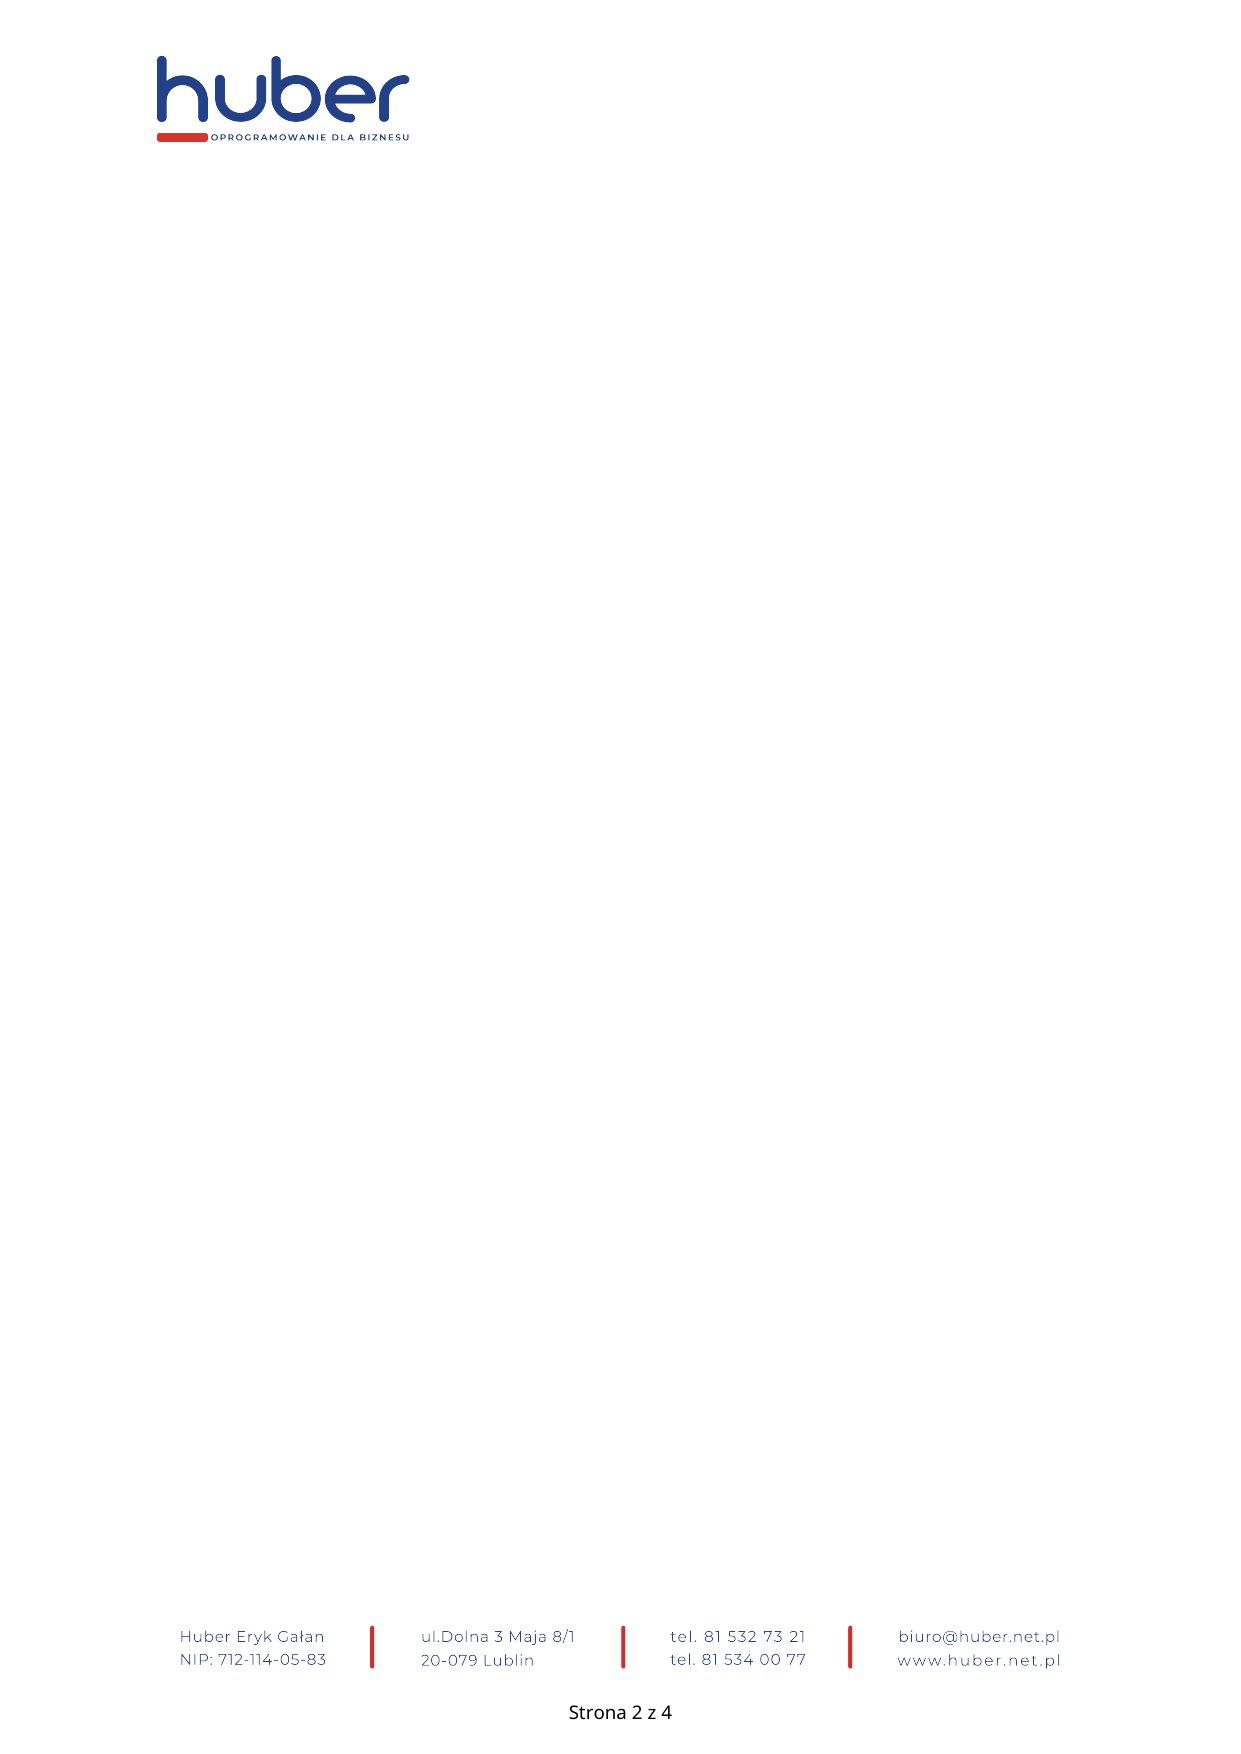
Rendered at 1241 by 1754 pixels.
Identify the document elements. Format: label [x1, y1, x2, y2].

picture [147, 1597, 1093, 1700]
picture [147, 53, 414, 144]
